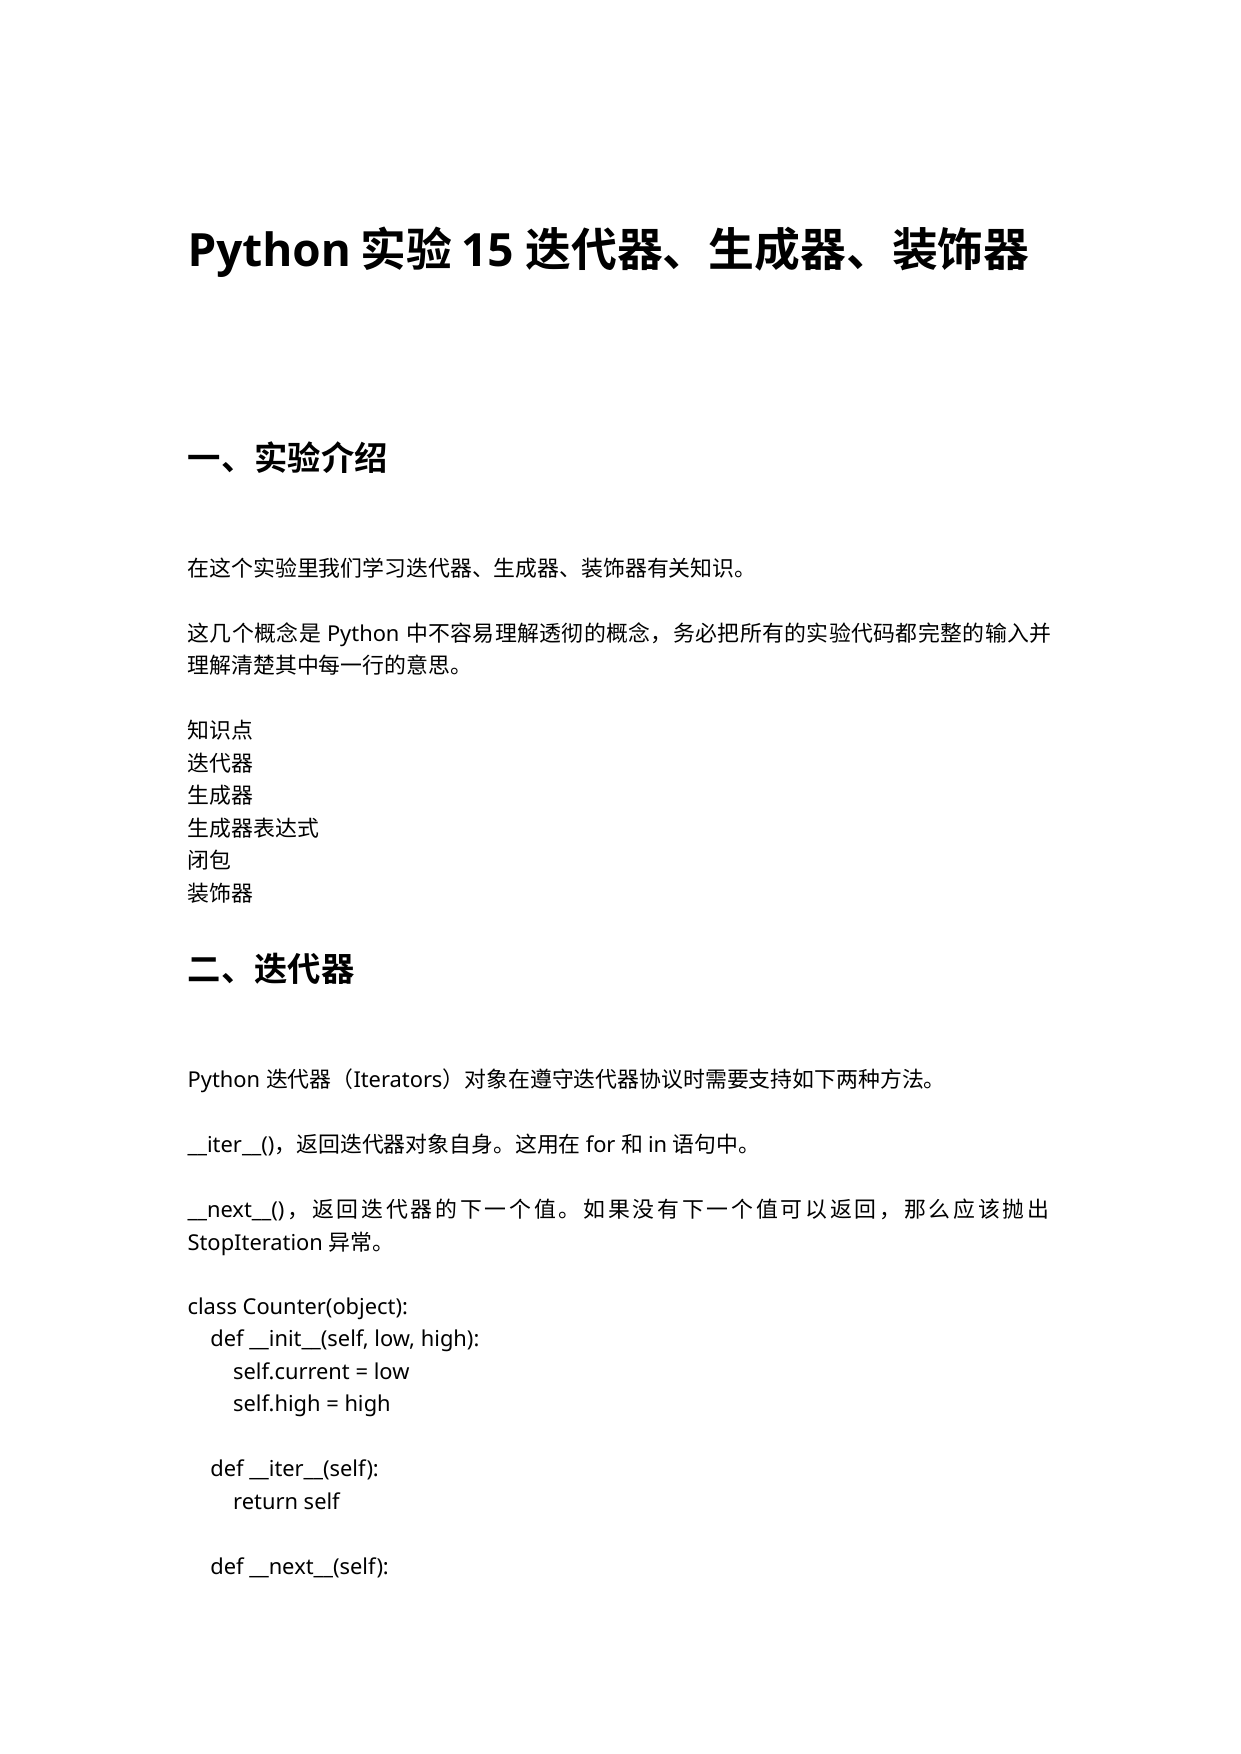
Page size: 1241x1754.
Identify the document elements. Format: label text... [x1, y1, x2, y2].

text 闭包 [187, 843, 1053, 875]
text 在这个实验里我们学习迭代器、生成器、装饰器有关知识。 [187, 550, 1053, 583]
text def __init__(self, low, high): [187, 1322, 1053, 1354]
subtitle 一、实验介绍 [187, 423, 1053, 488]
text class Counter(object): [187, 1289, 1053, 1322]
text 生成器表达式 [187, 810, 1053, 843]
text 装饰器 [187, 875, 1053, 908]
subtitle 二、迭代器 [187, 935, 1053, 1000]
text 这几个概念是 Python 中不容易理解透彻的概念，务必把所有的实验代码都完整的输入并理解清楚其中每一行的意思。 [187, 615, 1053, 680]
text def __next__(self): [187, 1549, 1053, 1582]
text 知识点 [187, 713, 1053, 745]
subtitle Python实验15 迭代器、生成器、装饰器 [187, 197, 1053, 295]
text 生成器 [187, 778, 1053, 810]
text self.high = high [187, 1387, 1053, 1419]
text def __iter__(self): [187, 1452, 1053, 1484]
text return self [187, 1484, 1053, 1517]
text 迭代器 [187, 745, 1053, 778]
text __iter__()，返回迭代器对象自身。这用在 for 和 in 语句中。 [187, 1127, 1053, 1159]
text Python 迭代器（Iterators）对象在遵守迭代器协议时需要支持如下两种方法。 [187, 1062, 1053, 1094]
text self.current = low [187, 1354, 1053, 1387]
text __next__()，返回迭代器的下一个值。如果没有下一个值可以返回，那么应该抛出 StopIteration 异常。 [187, 1192, 1053, 1257]
